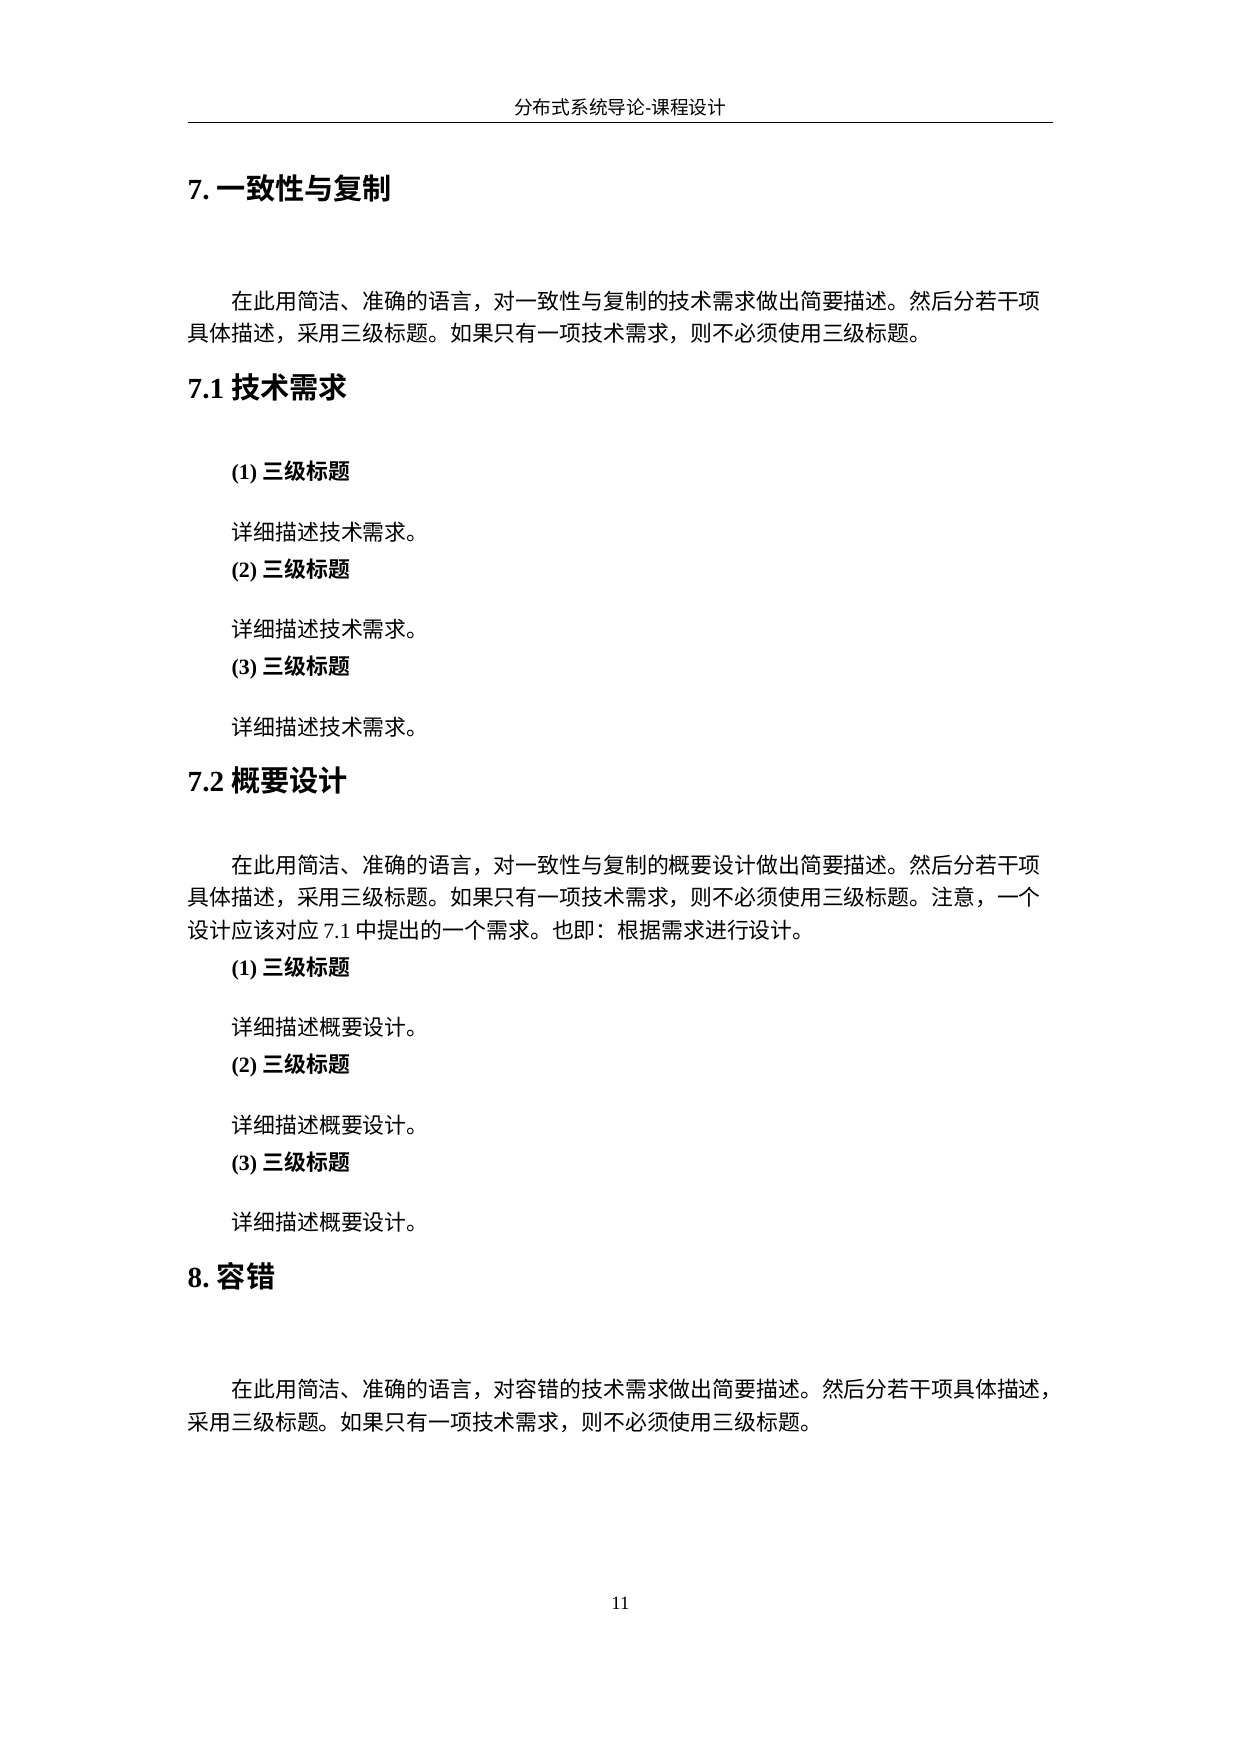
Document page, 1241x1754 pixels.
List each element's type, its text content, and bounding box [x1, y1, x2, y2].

text 在此用简洁、准确的语言，对一致性与复制的技术需求做出简要描述。然后分若干项具体描述，采用三级标题。如果只有一项技术需求，则不必须使用三级标题。 [187, 283, 1053, 348]
text 详细描述技术需求。 [231, 612, 1053, 644]
subtitle (2) 三级标题 [231, 551, 1053, 584]
text 详细描述概要设计。 [231, 1205, 1053, 1237]
subtitle (3) 三级标题 [231, 649, 1053, 681]
subtitle (1) 三级标题 [231, 949, 1053, 982]
subtitle 7. 一致性与复制 [187, 154, 1053, 219]
text 详细描述概要设计。 [231, 1107, 1053, 1140]
subtitle (2) 三级标题 [231, 1047, 1053, 1079]
subtitle 7.1 技术需求 [187, 353, 1053, 418]
text 详细描述概要设计。 [231, 1010, 1053, 1042]
text 在此用简洁、准确的语言，对容错的技术需求做出简要描述。然后分若干项具体描述，采用三级标题。如果只有一项技术需求，则不必须使用三级标题。 [187, 1372, 1053, 1437]
subtitle (3) 三级标题 [231, 1145, 1053, 1177]
text 在此用简洁、准确的语言，对一致性与复制的概要设计做出简要描述。然后分若干项具体描述，采用三级标题。如果只有一项技术需求，则不必须使用三级标题。注意，一个设计应该对应7.1中提出的一个需求。也即：根据需求进行设计。 [187, 847, 1053, 945]
subtitle 8. 容错 [187, 1242, 1053, 1307]
subtitle (1) 三级标题 [231, 454, 1053, 486]
text 详细描述技术需求。 [231, 514, 1053, 547]
subtitle 7.2 概要设计 [187, 747, 1053, 812]
text 详细描述技术需求。 [231, 709, 1053, 742]
